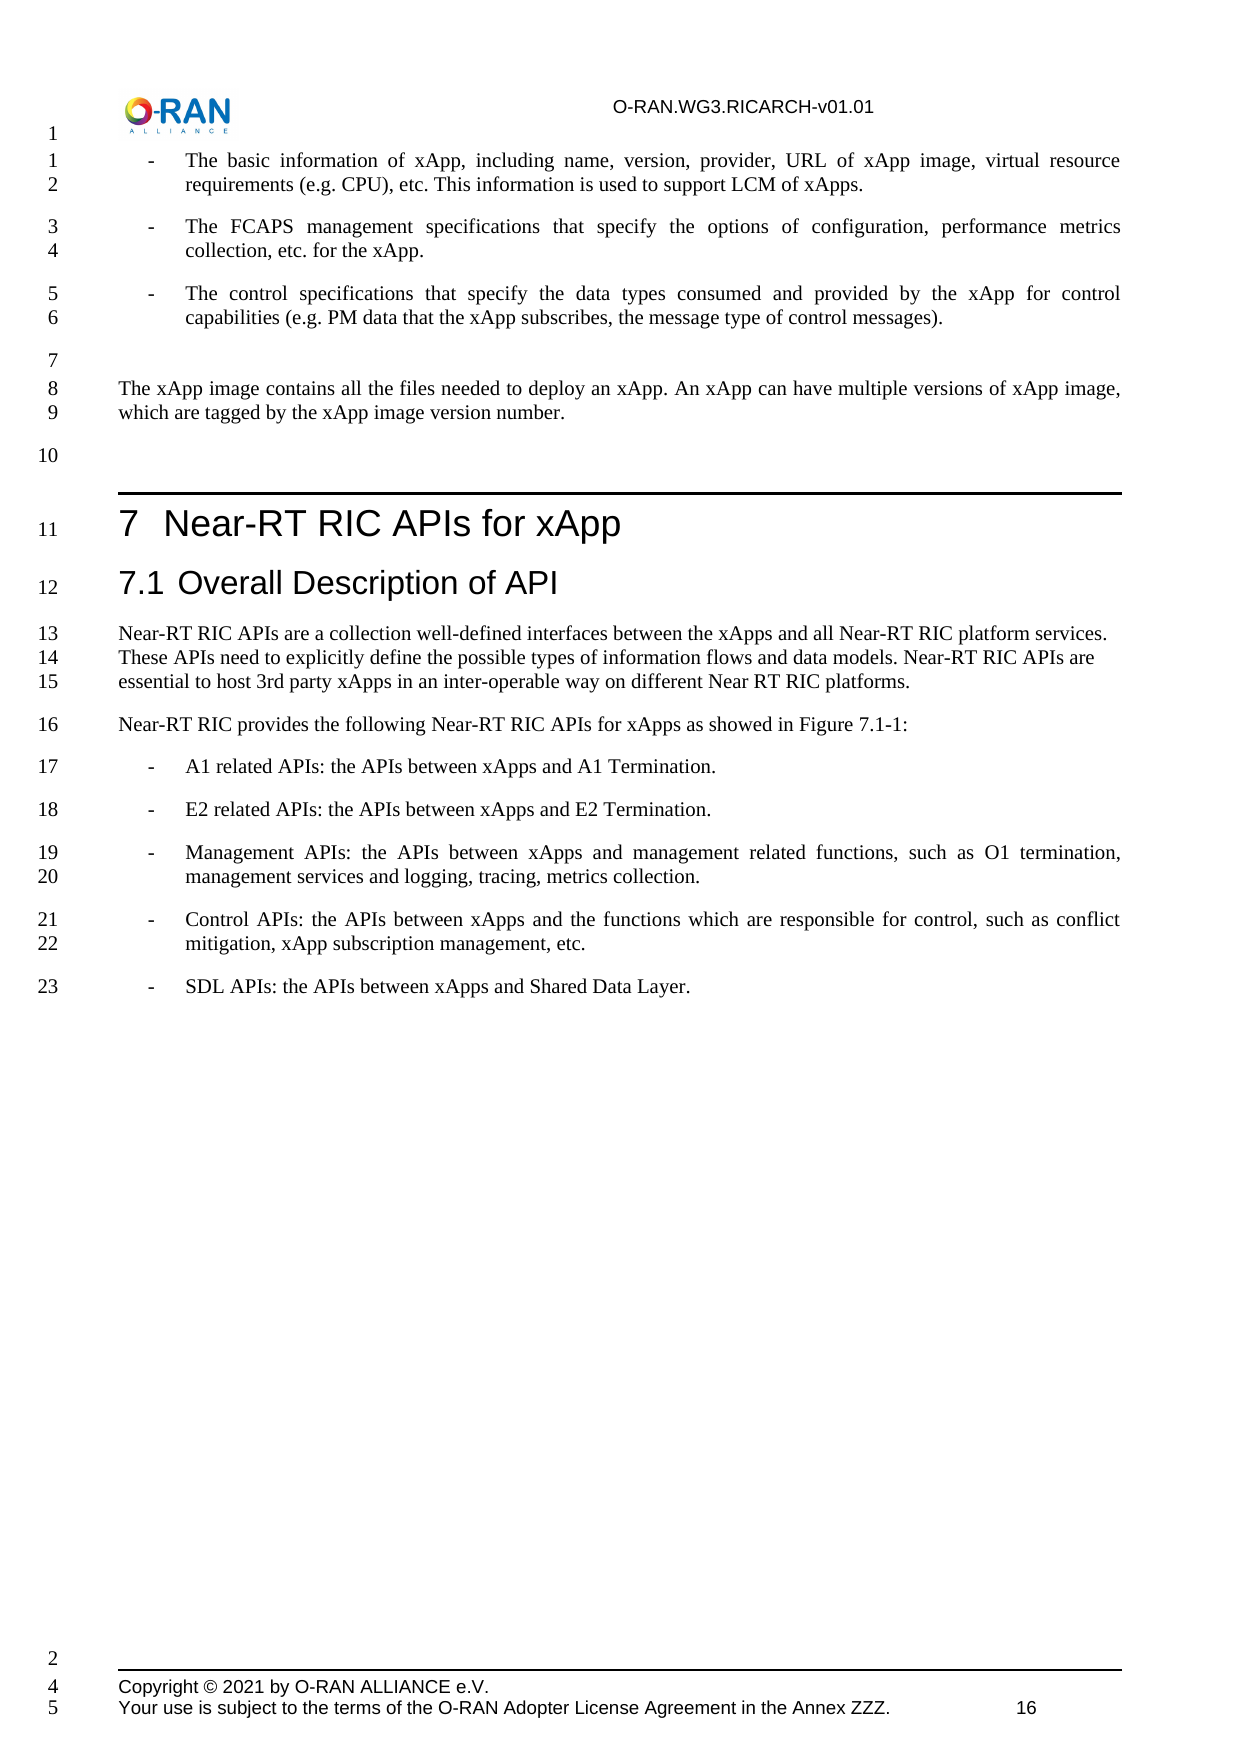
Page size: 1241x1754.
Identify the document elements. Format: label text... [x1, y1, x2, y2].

text Near-RT RIC provides the following Near-RT RIC APIs for xApps as showed in Figure 7.1-1: [118, 711, 1122, 736]
text Near-RT RIC APIs are a collection well-defined interfaces between the xApps and all Near-RT RIC platform services. These APIs need to explicitly define the possible types of information flows and data models. Near-RT RIC APIs are essential to host 3rd party xApps in an inter-operable way on different Near RT RIC platforms. [118, 621, 1122, 693]
subtitle 7 Near-RT RIC APIs for xApp [118, 495, 1122, 544]
text SDL APIs: the APIs between xApps and Shared Data Layer. [148, 974, 1122, 998]
picture [118, 88, 239, 141]
text E2 related APIs: the APIs between xApps and E2 Termination. [148, 797, 1122, 821]
text The control specifications that specify the data types consumed and provided by the xApp for control capabilities (e.g. PM data that the xApp subscribes, the message type of control messages). [148, 281, 1122, 329]
text A1 related APIs: the APIs between xApps and A1 Termination. [148, 754, 1122, 778]
text Management APIs: the APIs between xApps and management related functions, such as O1 termination, management services and logging, tracing, metrics collection. [148, 840, 1122, 888]
text Control APIs: the APIs between xApps and the functions which are responsible for control, such as conflict mitigation, xApp subscription management, etc. [148, 907, 1122, 955]
text The xApp image contains all the files needed to deploy an xApp. An xApp can have multiple versions of xApp image, which are tagged by the xApp image version number. [118, 376, 1122, 424]
subtitle 7.1 Overall Description of API [118, 563, 1122, 602]
text The basic information of xApp, including name, version, provider, URL of xApp image, virtual resource requirements (e.g. CPU), etc. This information is used to support LCM of xApps. [148, 147, 1122, 196]
text The FCAPS management specifications that specify the options of configuration, performance metrics collection, etc. for the xApp. [148, 214, 1122, 262]
